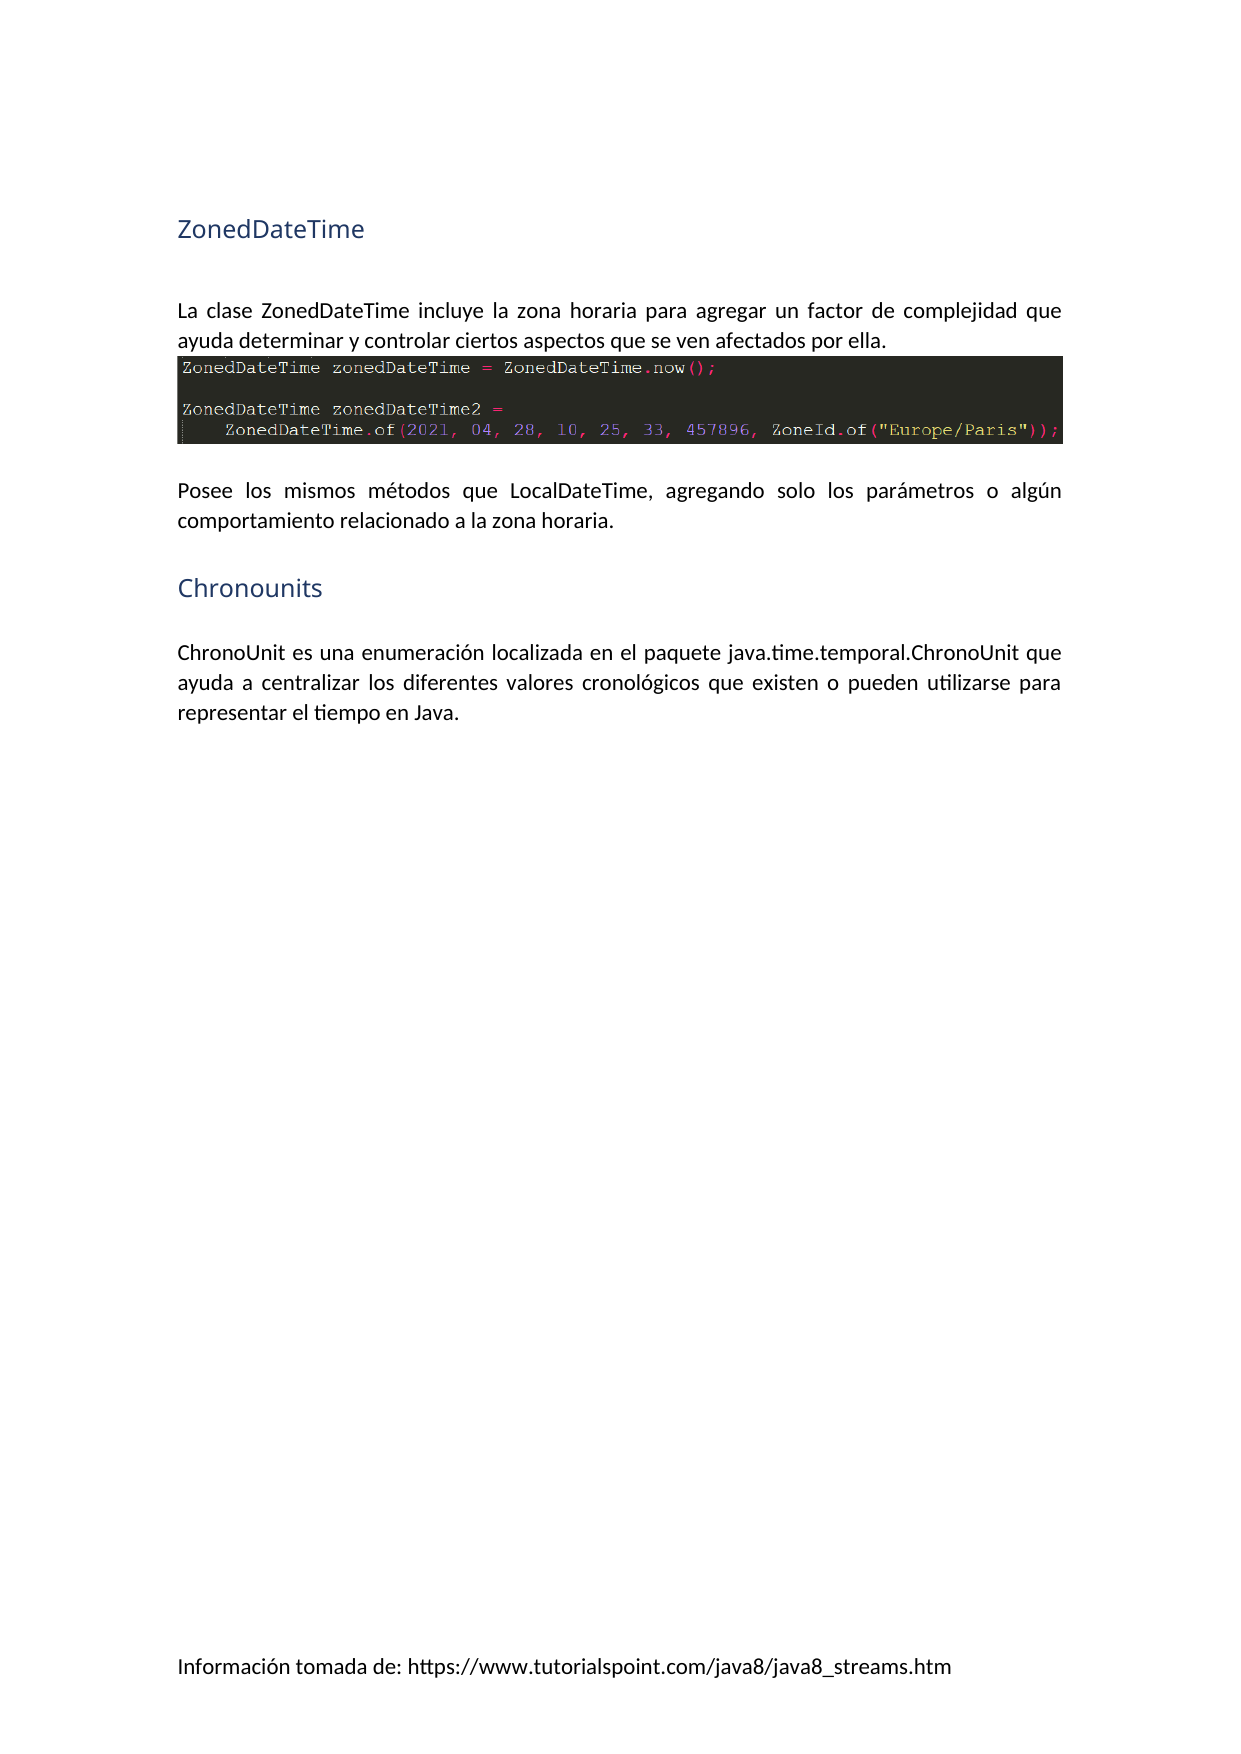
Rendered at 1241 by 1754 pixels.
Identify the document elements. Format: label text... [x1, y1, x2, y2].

text ChronoUnit es una enumeración localizada en el paquete java.time.temporal.ChronoUnit que ayuda a centralizar los diferentes valores cronológicos que existen o pueden utilizarse para representar el tiempo en Java. [177, 638, 1063, 726]
subtitle Chronounits [177, 571, 1063, 605]
picture [177, 356, 1063, 444]
text Posee los mismos métodos que LocalDateTime, agregando solo los parámetros o algún comportamiento relacionado a la zona horaria. [177, 476, 1063, 534]
subtitle ZonedDateTime [177, 212, 1063, 246]
text La clase ZonedDateTime incluye la zona horaria para agregar un factor de complejidad que ayuda determinar y controlar ciertos aspectos que se ven afectados por ella. [177, 296, 1063, 354]
